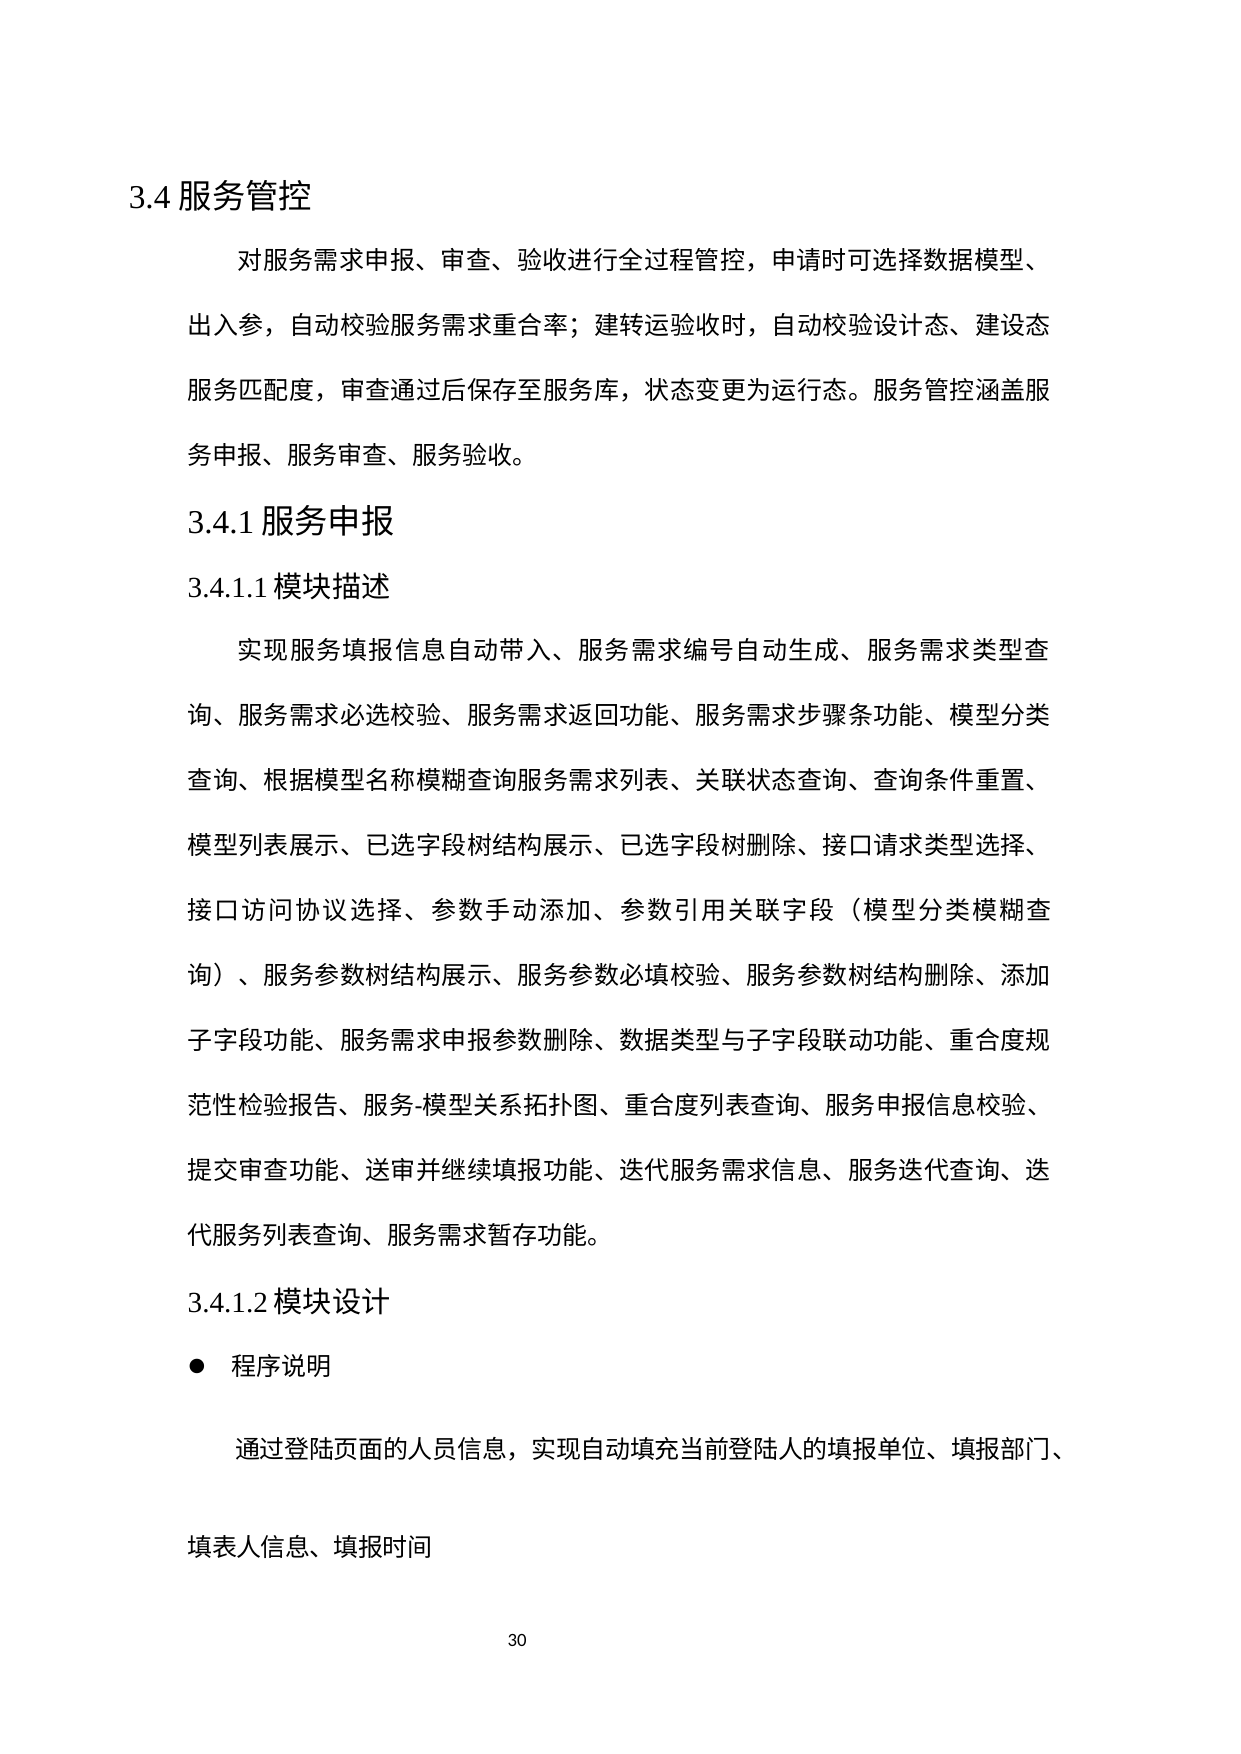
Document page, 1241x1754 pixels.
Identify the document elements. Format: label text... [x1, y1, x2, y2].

subtitle 3.4.1.1模块描述 [187, 552, 1053, 617]
text 实现服务填报信息自动带入、服务需求编号自动生成、服务需求类型查询、服务需求必选校验、服务需求返回功能、服务需求步骤条功能、模型分类查询、根据模型名称模糊查询服务需求列表、关联状态查询、查询条件重置、模型列表展示、已选字段树结构展示、已选字段树删除、接口请求类型选择、接口访问协议选择、参数手动添加、参数引用关联字段（模型分类模糊查询）、服务参数树结构展示、服务参数必填校验、服务参数树结构删除、添加子字段功能、服务需求申报参数删除、数据类型与子字段联动功能、重合度规范性检验报告、服务-模型关系拓扑图、重合度列表查询、服务申报信息校验、提交审查功能、送审并继续填报功能、迭代服务需求信息、服务迭代查询、迭代服务列表查询、服务需求暂存功能。 [187, 617, 1053, 1267]
text 通过登陆页面的人员信息，实现自动填充当前登陆人的填报单位、填报部门、填表人信息、填报时间 [187, 1415, 1053, 1578]
subtitle 3.4 服务管控 [128, 162, 1053, 227]
subtitle 3.4.1.2模块设计 [187, 1267, 1053, 1332]
list 程序说明 [187, 1332, 1053, 1397]
subtitle 3.4.1服务申报 [187, 487, 1053, 552]
text 对服务需求申报、审查、验收进行全过程管控，申请时可选择数据模型、出入参，自动校验服务需求重合率；建转运验收时，自动校验设计态、建设态服务匹配度，审查通过后保存至服务库，状态变更为运行态。服务管控涵盖服务申报、服务审查、服务验收。 [187, 227, 1053, 487]
